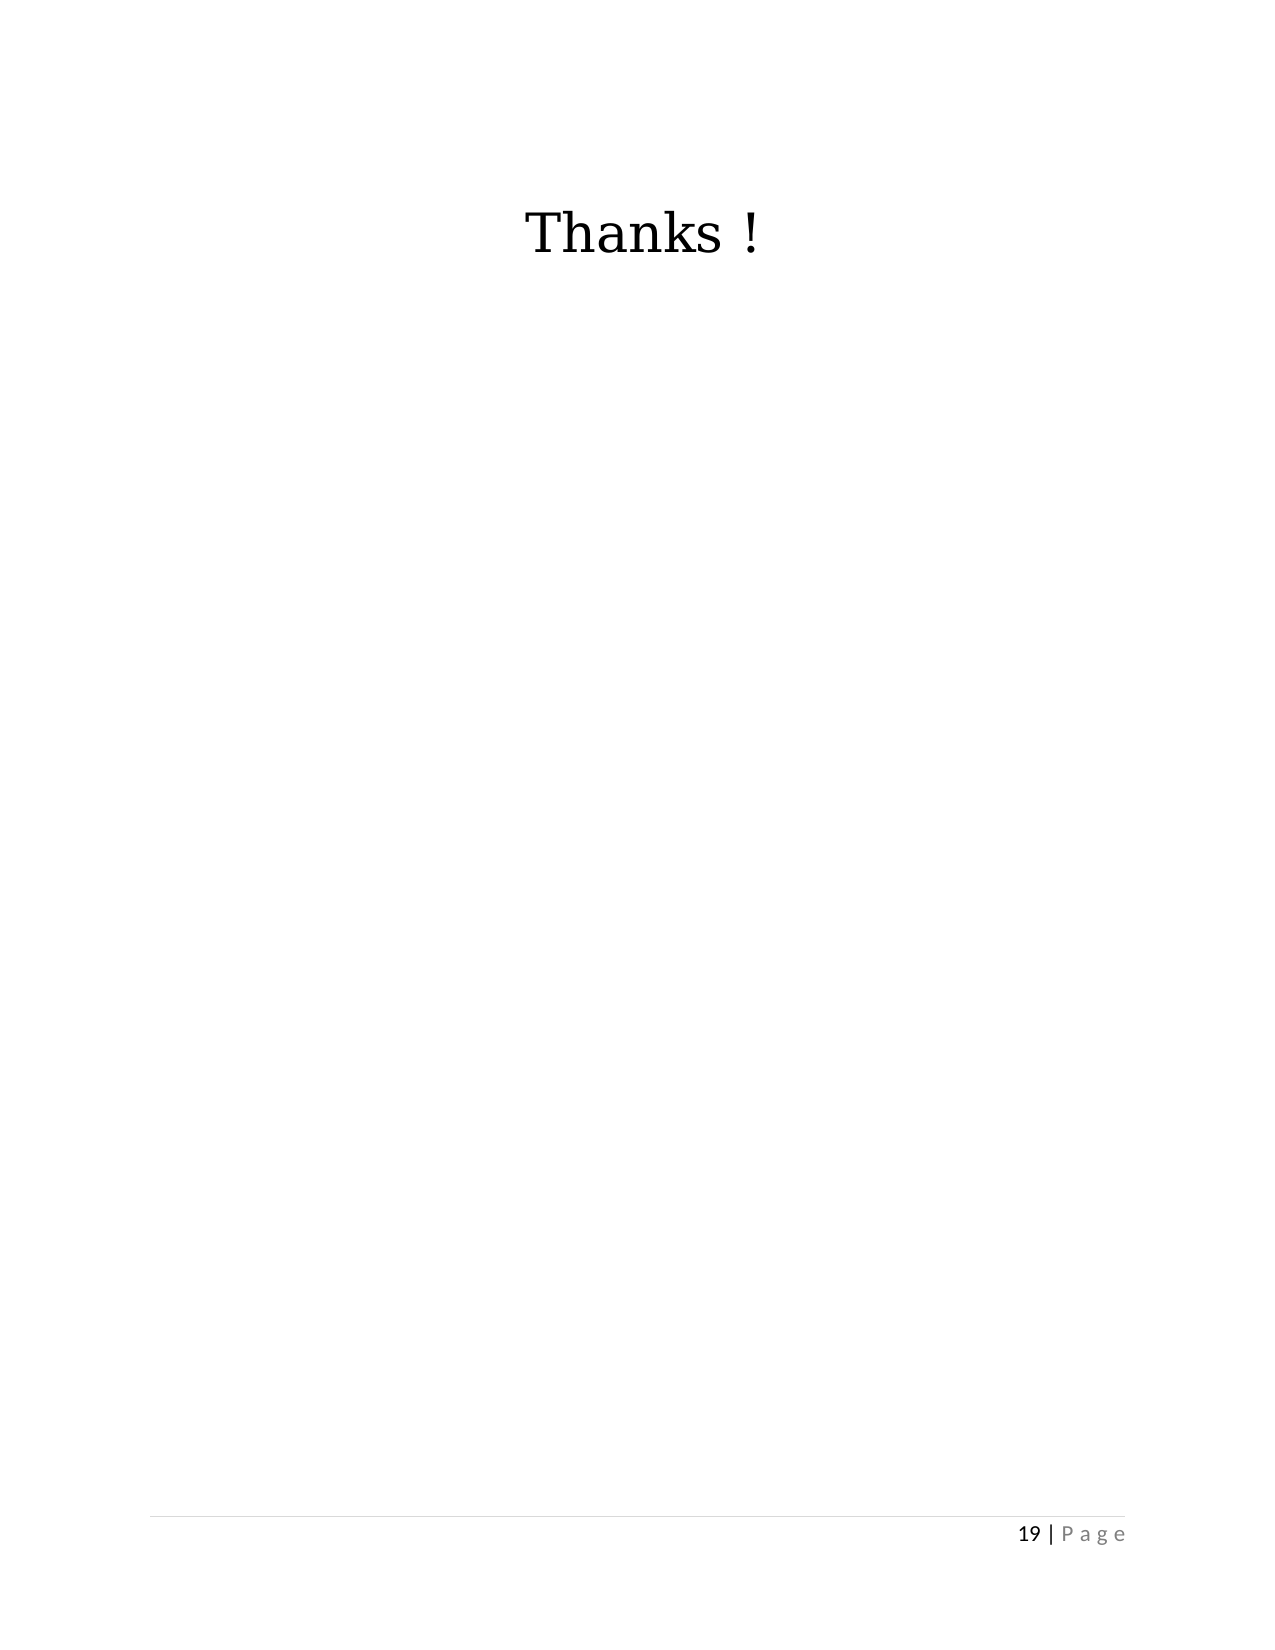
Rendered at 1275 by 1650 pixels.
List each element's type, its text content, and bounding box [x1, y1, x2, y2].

text Thanks ! [150, 199, 1125, 264]
